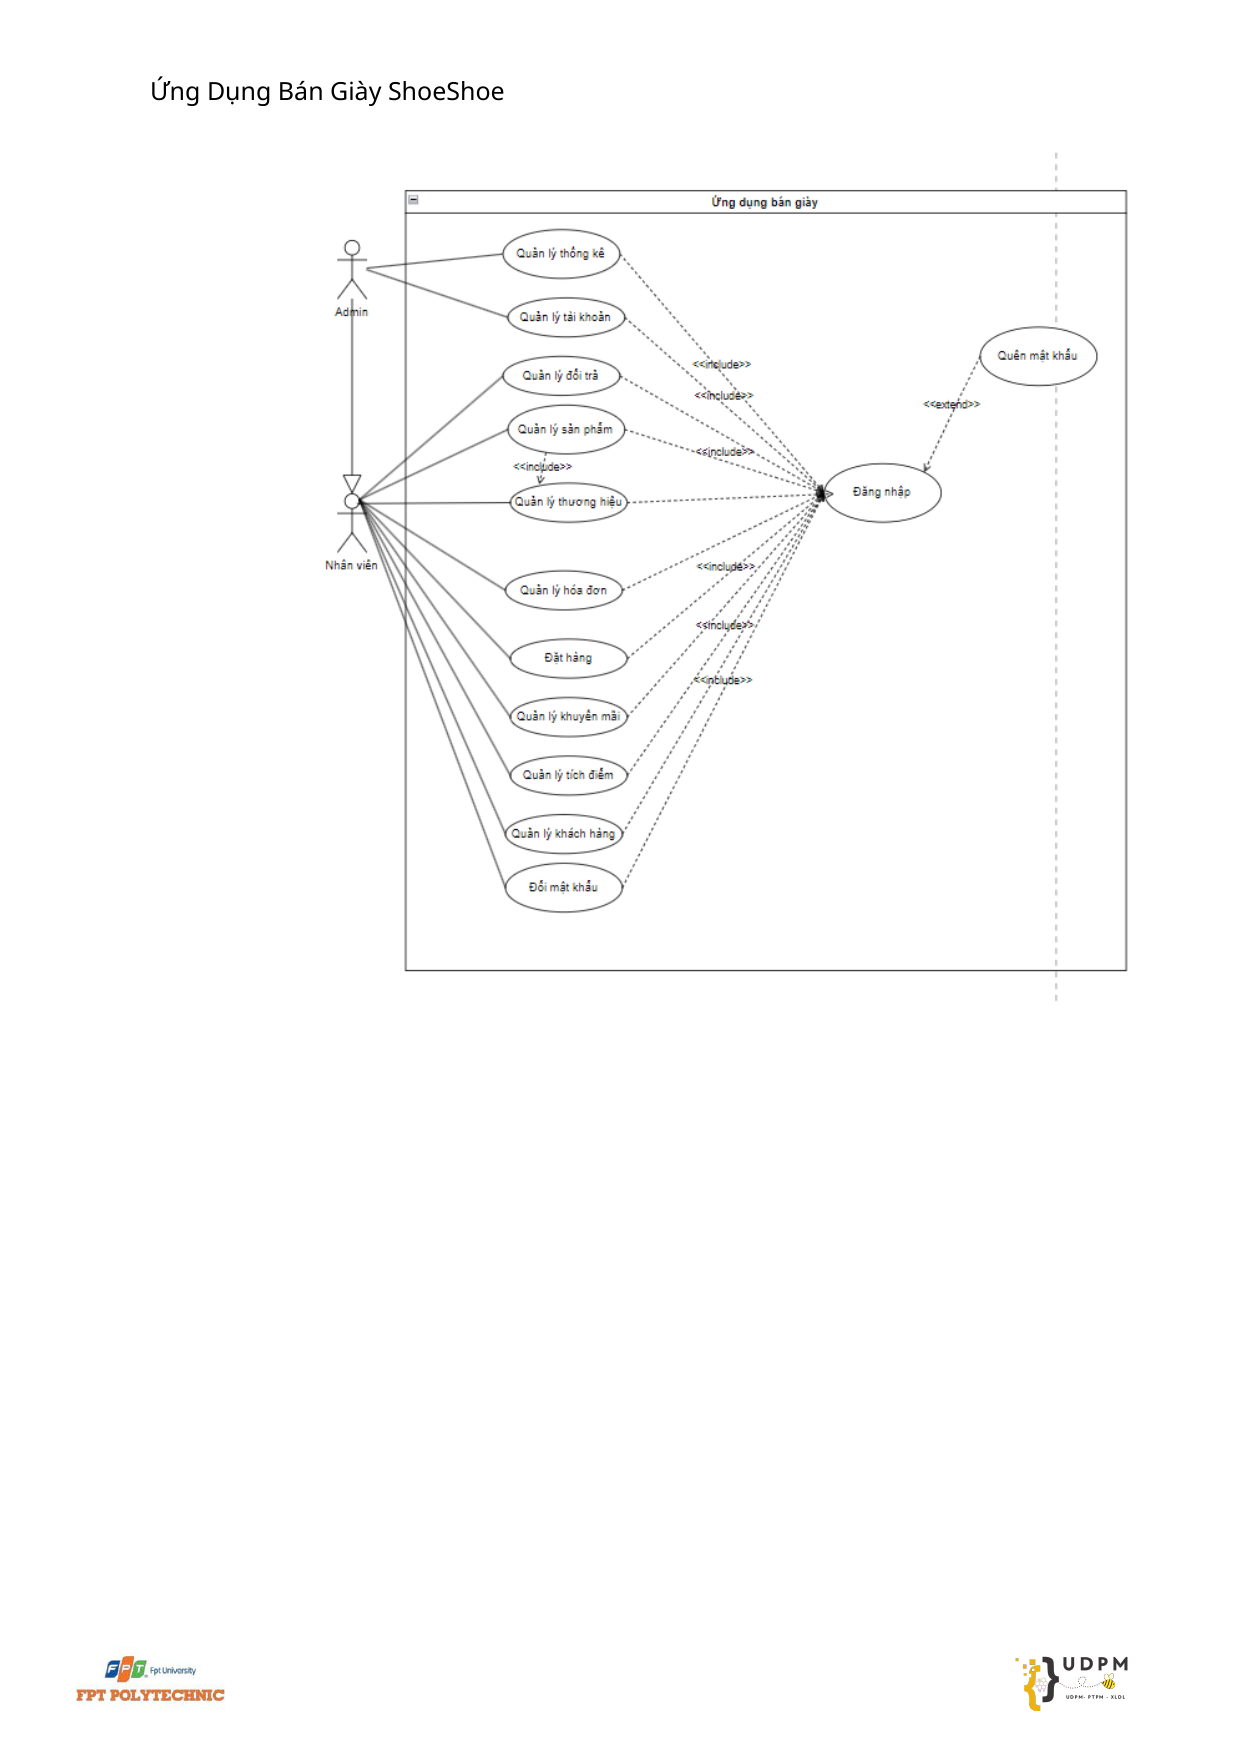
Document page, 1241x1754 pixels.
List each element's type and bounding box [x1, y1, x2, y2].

picture [270, 150, 1211, 1005]
picture [995, 1638, 1158, 1728]
picture [76, 1646, 225, 1719]
